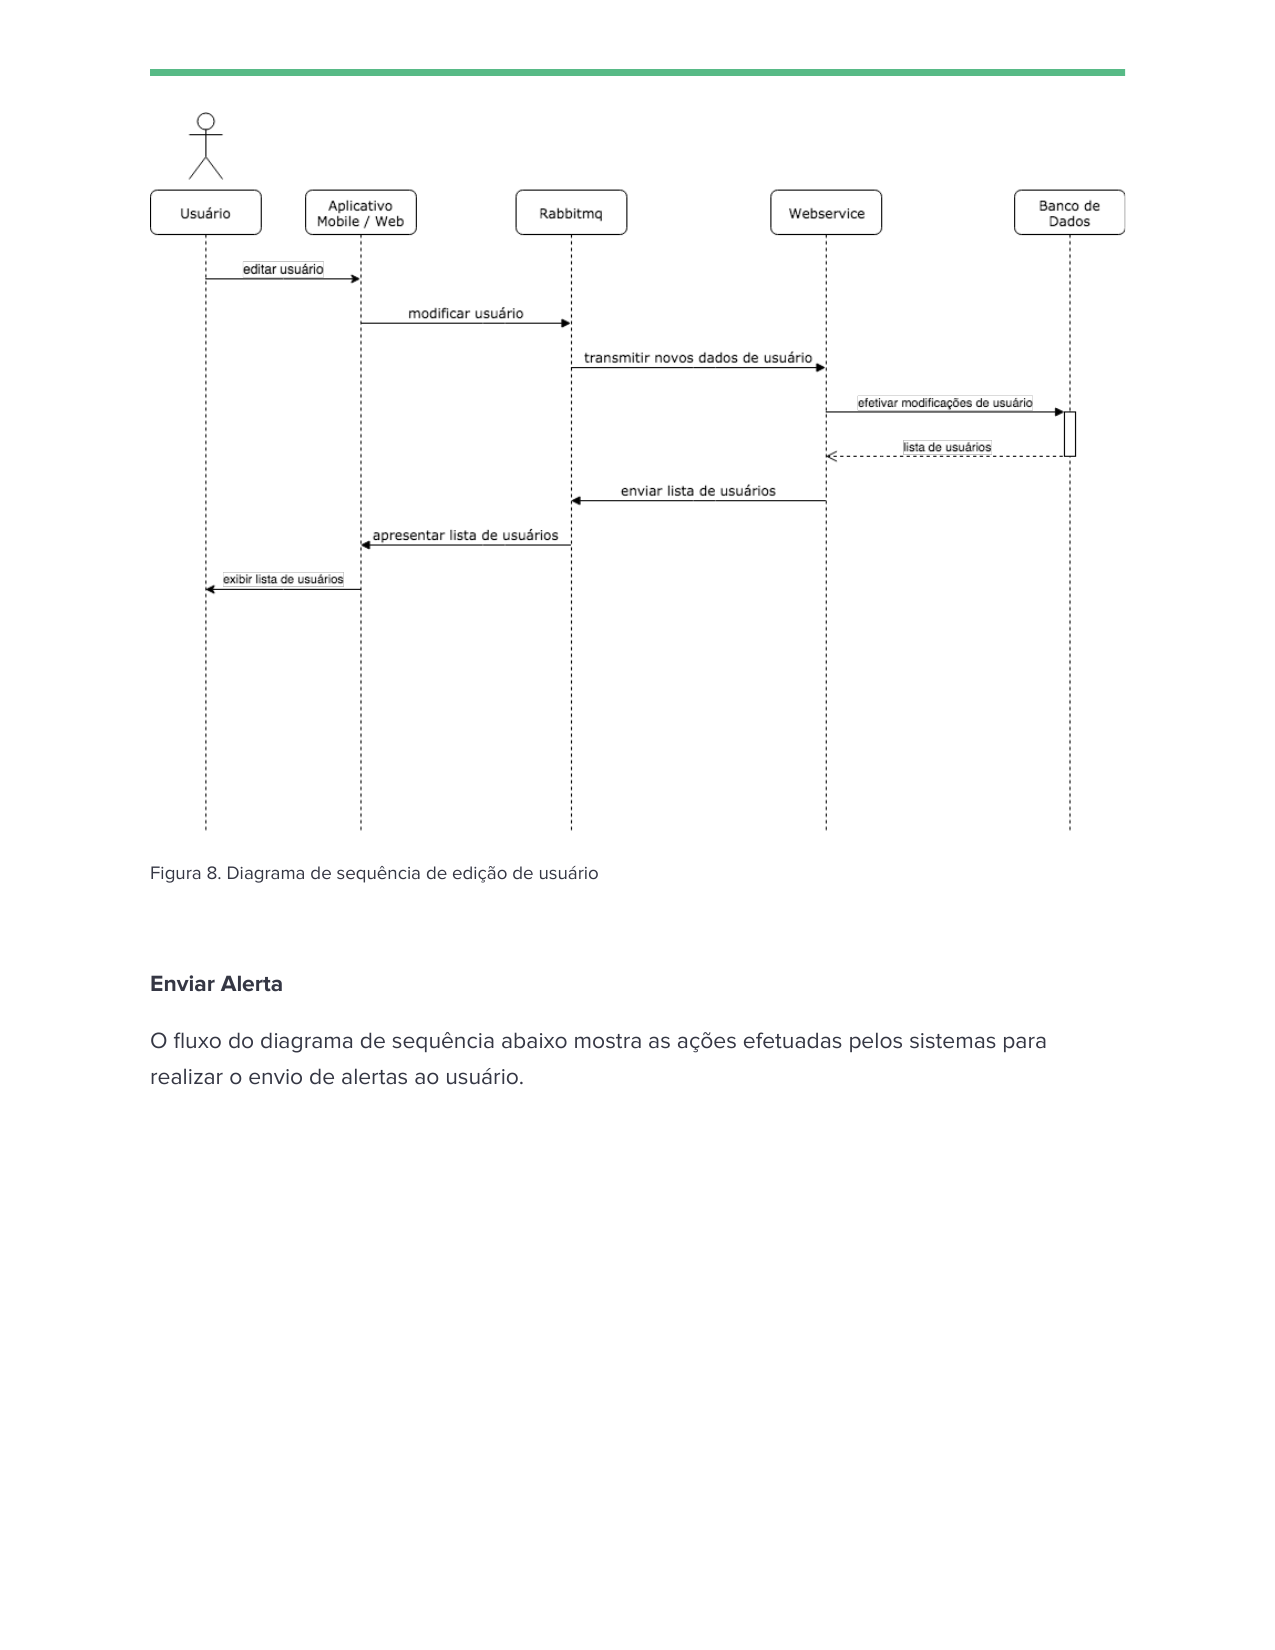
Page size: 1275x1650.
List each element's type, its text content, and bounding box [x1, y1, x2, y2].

text Enviar Alerta [150, 970, 1125, 998]
text Figura 8. Diagrama de sequência de edição de usuário [150, 862, 1125, 885]
picture [150, 112, 1125, 834]
picture [150, 69, 1125, 76]
text O fluxo do diagrama de sequência abaixo mostra as ações efetuadas pelos sistemas para realizar o envio de alertas ao usuário. [150, 1027, 1125, 1091]
